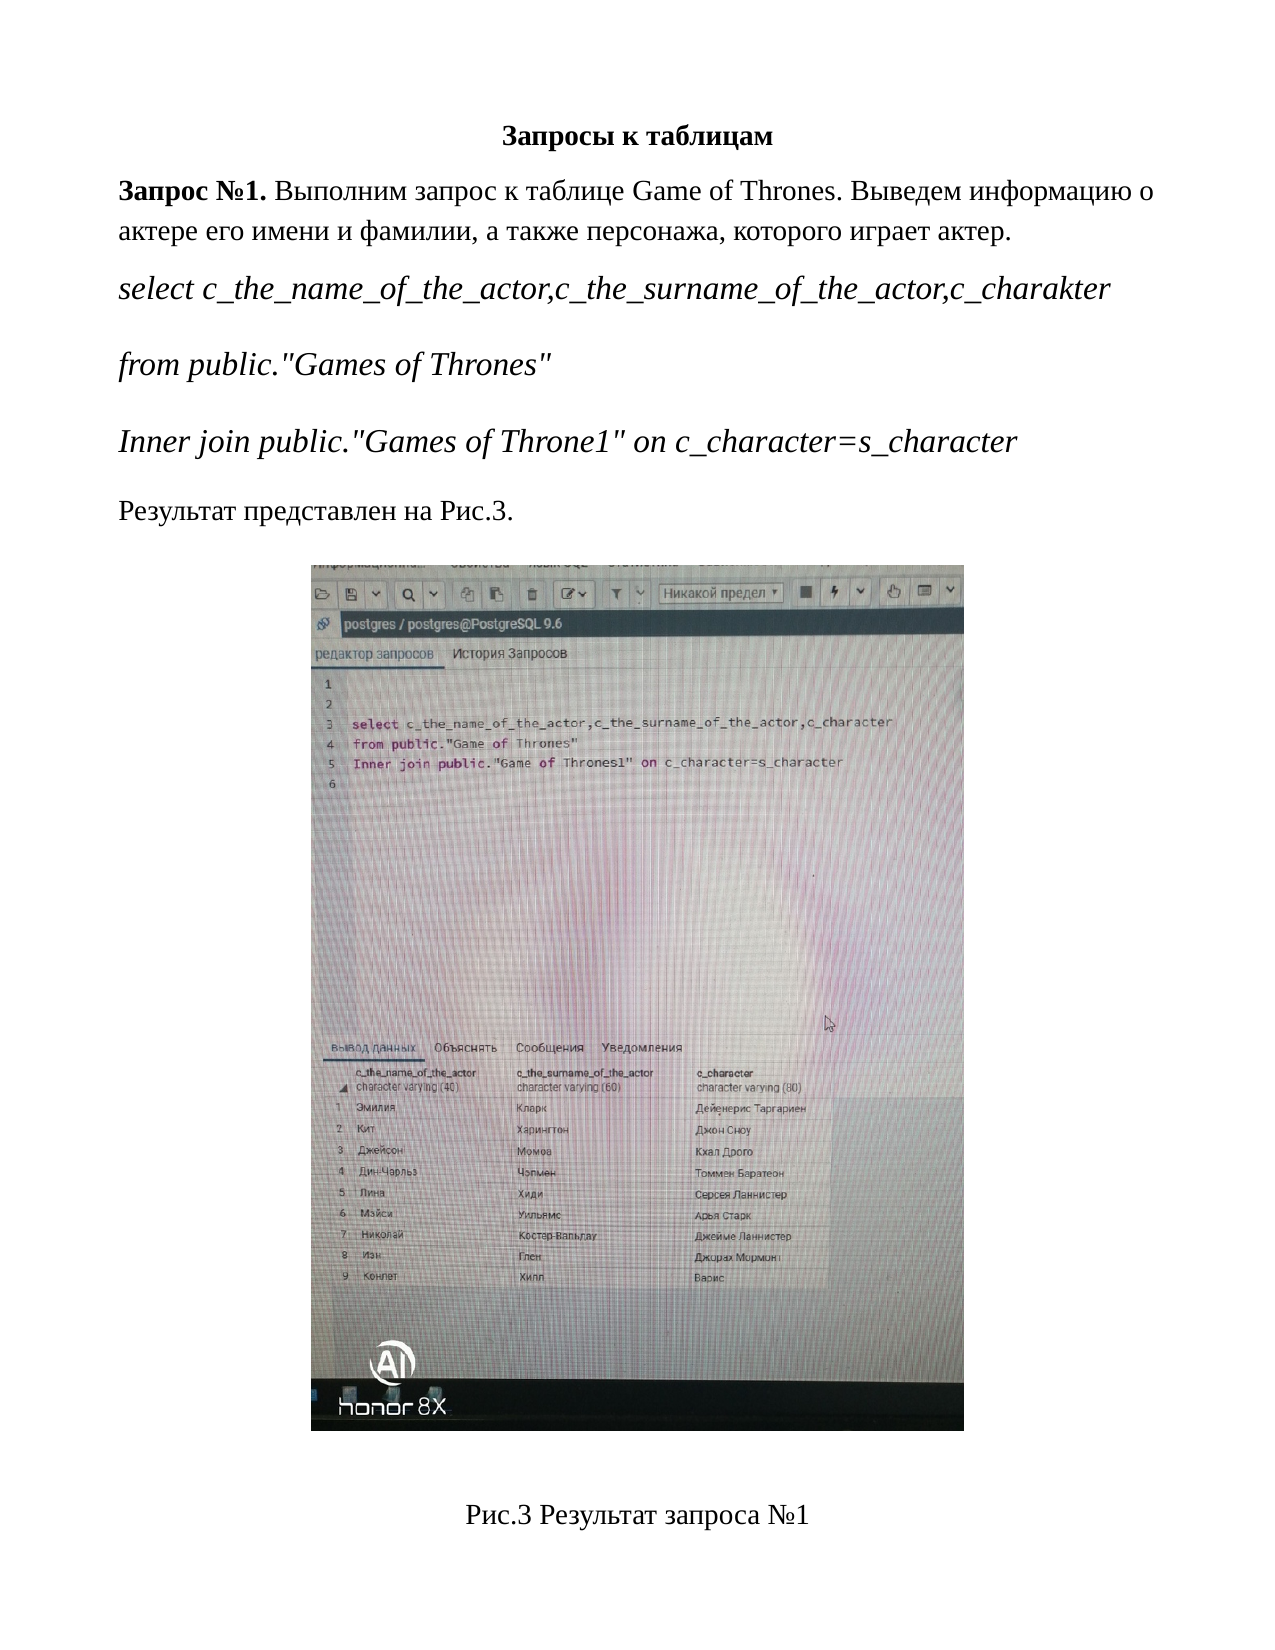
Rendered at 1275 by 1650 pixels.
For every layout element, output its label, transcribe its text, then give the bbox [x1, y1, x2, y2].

text Inner join public."Games of Throne1" on c_character=s_character [118, 421, 1157, 459]
picture [311, 565, 964, 1431]
text Рис.3 Результат запроса №1 [118, 1497, 1157, 1530]
text Запрос №1. Выполним запрос к таблице Game of Thrones. Выведем информацию о актере его имени и фамилии, а также персонажа, которого играет актер. [118, 173, 1157, 247]
text from public."Games of Thrones" [118, 344, 1157, 383]
text Запросы к таблицам [118, 118, 1157, 152]
text Результат представлен на Рис.3. [118, 493, 1157, 527]
text select c_the_name_of_the_actor,c_the_surname_of_the_actor,c_charakter [118, 268, 1157, 306]
